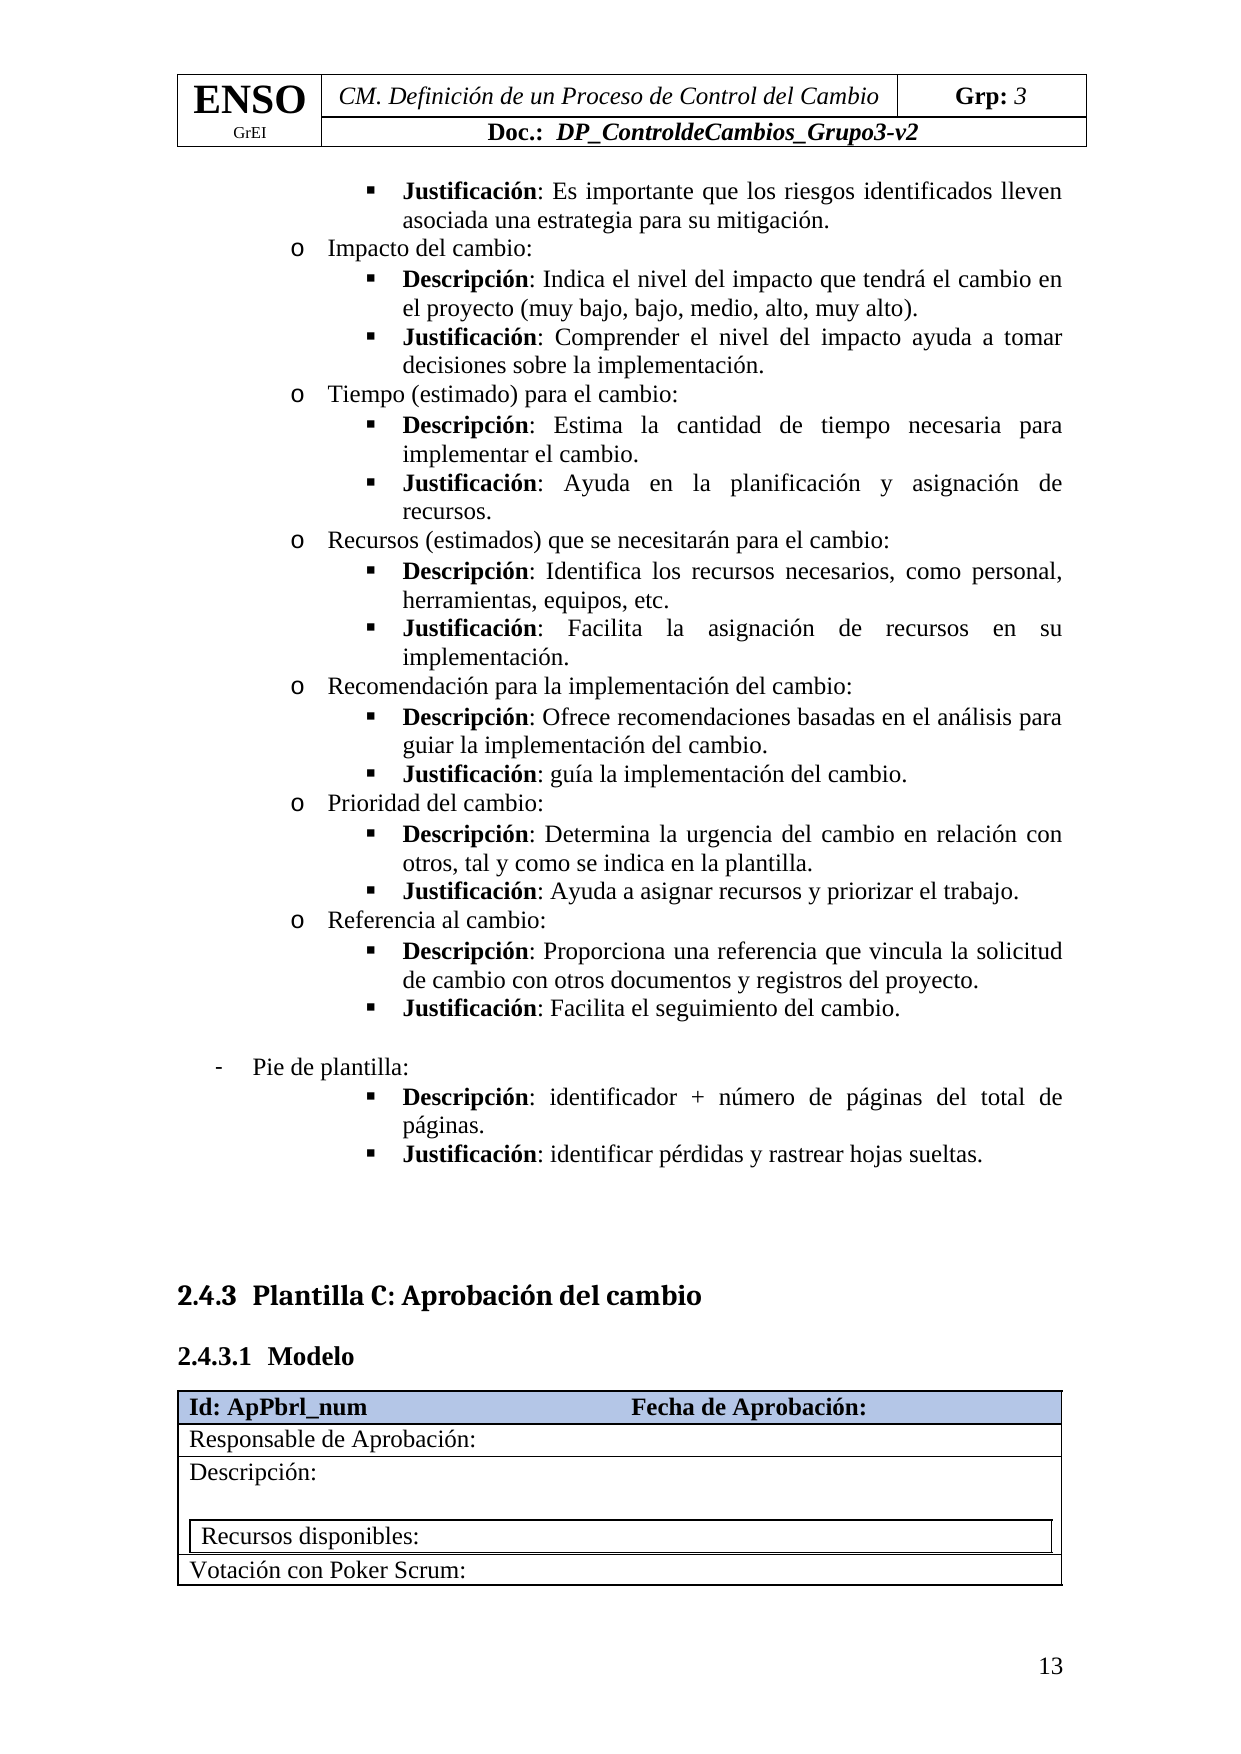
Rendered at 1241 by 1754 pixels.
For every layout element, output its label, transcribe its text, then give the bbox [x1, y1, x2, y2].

list Justificación: Facilita el seguimiento del cambio. [365, 993, 1063, 1022]
list Prioridad del cambio: [290, 788, 1063, 819]
table_cell Votación con Poker Scrum: [179, 1555, 1061, 1584]
list Justificación: Es importante que los riesgos identificados lleven asociada una estrategia para su mitigación. [365, 176, 1063, 233]
list Descripción: Estima la cantidad de tiempo necesaria para implementar el cambio. [365, 410, 1063, 468]
subtitle Plantilla C: Aprobación del cambio [177, 1279, 1063, 1313]
list Impacto del cambio: [290, 233, 1063, 264]
table_header Id: ApPbrl_num [179, 1392, 620, 1423]
list Tiempo (estimado) para el cambio: [290, 379, 1063, 410]
list Descripción: Ofrece recomendaciones basadas en el análisis para guiar la implementación del cambio. [365, 702, 1063, 759]
table_cell [620, 1425, 1061, 1456]
list Descripción: identificador + número de páginas del total de páginas. [365, 1082, 1063, 1139]
list Recomendación para la implementación del cambio: [290, 671, 1063, 702]
list Justificación: Comprender el nivel del impacto ayuda a tomar decisiones sobre la implementación. [365, 322, 1063, 379]
list Referencia al cambio: [290, 905, 1063, 936]
list Justificación: Facilita la asignación de recursos en su implementación. [365, 613, 1063, 671]
list Descripción: Proporciona una referencia que vincula la solicitud de cambio con otros documentos y registros del proyecto. [365, 936, 1063, 993]
table_cell Responsable de Aprobación: [179, 1425, 620, 1456]
list Descripción: Indica el nivel del impacto que tendrá el cambio en el proyecto (muy bajo, bajo, medio, alto, muy alto). [365, 264, 1063, 322]
list Recursos (estimados) que se necesitarán para el cambio: [290, 525, 1063, 556]
table_header Fecha de Aprobación: [620, 1392, 1061, 1423]
list Justificación: guía la implementación del cambio. [365, 759, 1063, 788]
list Descripción: Identifica los recursos necesarios, como personal, herramientas, equipos, etc. [365, 556, 1063, 613]
list Justificación: Ayuda a asignar recursos y priorizar el trabajo. [365, 876, 1063, 905]
list Descripción: Determina la urgencia del cambio en relación con otros, tal y como se indica en la plantilla. [365, 819, 1063, 876]
list Justificación: Ayuda en la planificación y asignación de recursos. [365, 468, 1063, 525]
list Pie de plantilla: [215, 1051, 1063, 1082]
subtitle Modelo [177, 1340, 1063, 1371]
list Justificación: identificar pérdidas y rastrear hojas sueltas. [365, 1139, 1063, 1168]
table_cell Descripción: [179, 1457, 1061, 1553]
